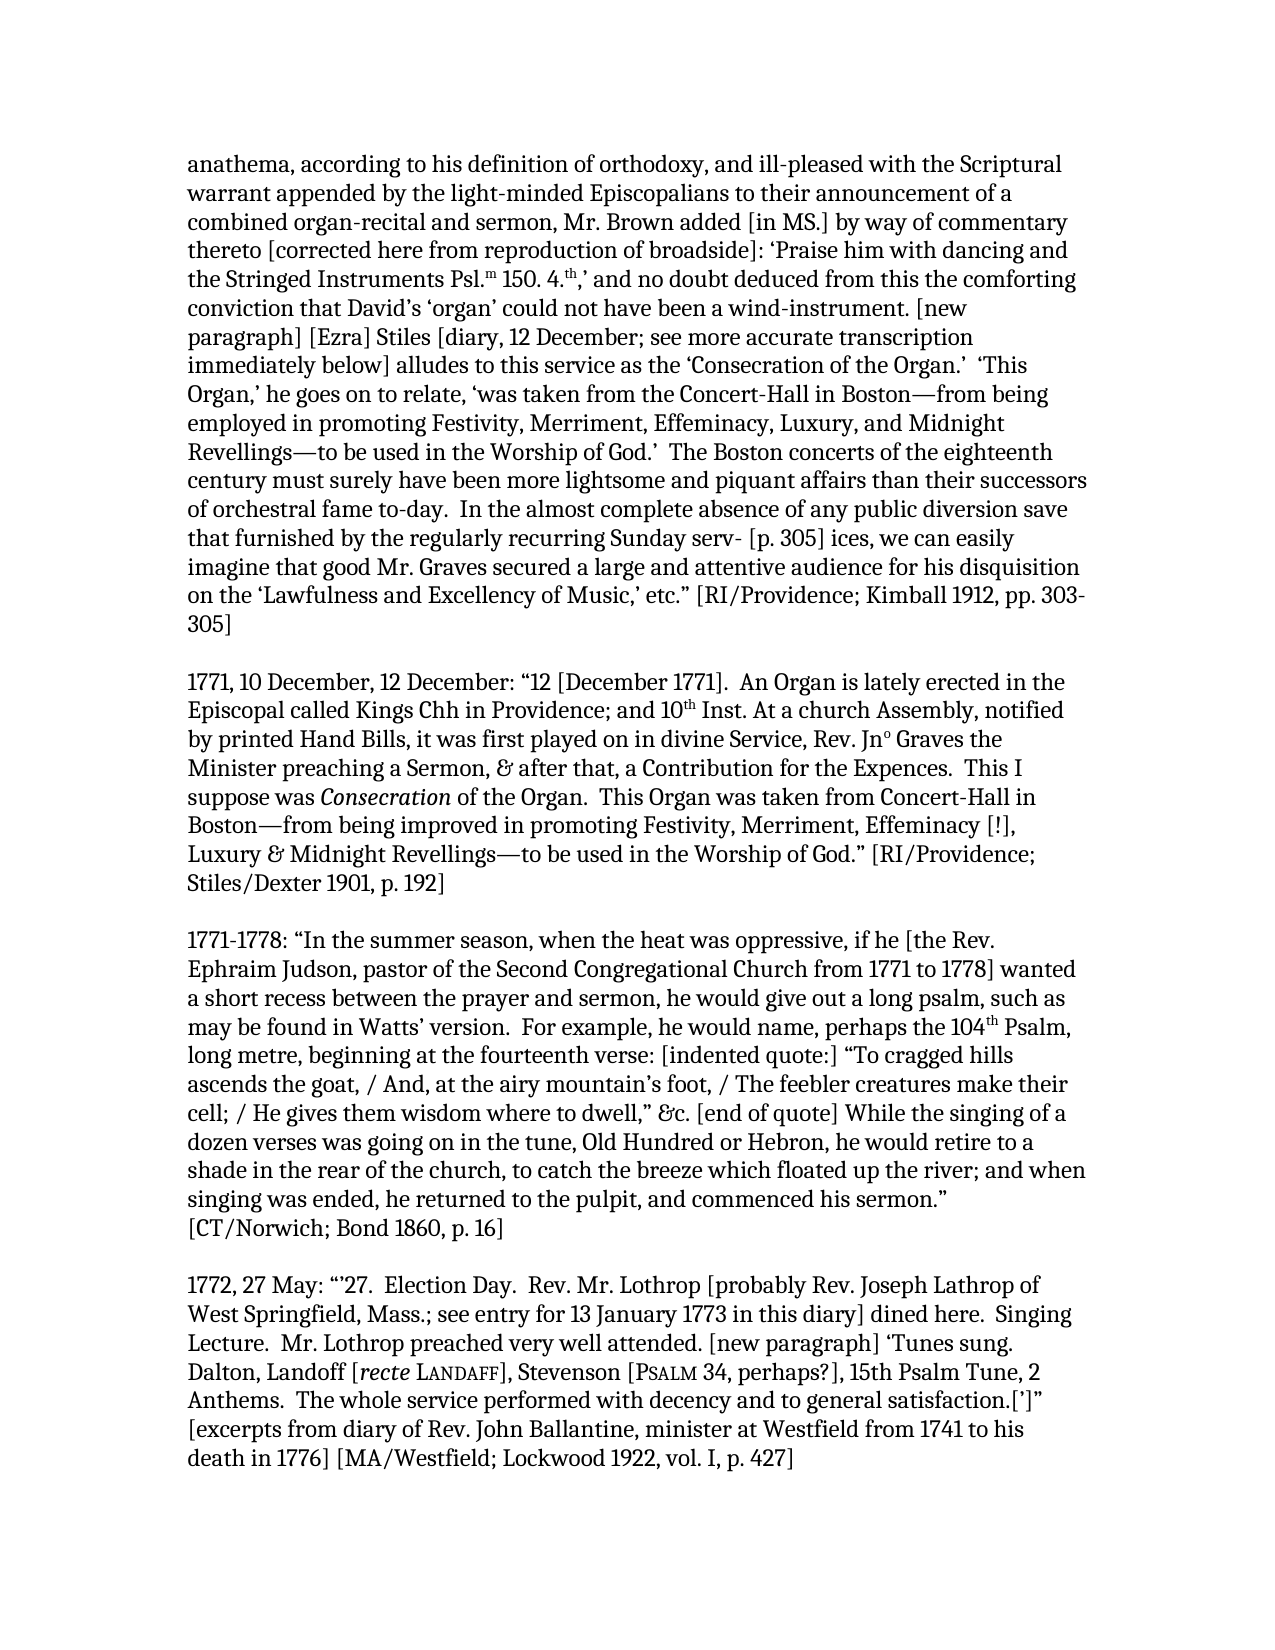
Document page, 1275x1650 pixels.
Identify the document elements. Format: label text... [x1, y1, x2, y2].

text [187, 150, 1087, 639]
text 1771-1778: “In the summer season, when the heat was oppressive, if he [the Rev. Ephraim Judson, pastor of the Second Congregational Church from 1771 to 1778] wanted a short recess between the prayer and sermon, he would give out a long psalm, such as may be found in Watts’ version. For example, he would name, perhaps the 104th Psalm, long metre, beginning at the fourteenth verse: [indented quote:] “To cragged hills ascends the goat, / And, at the airy mountain’s foot, / The feebler creatures make their cell; / He gives them wisdom where to dwell,” &c. [end of quote] While the singing of a dozen verses was going on in the tune, Old Hundred or Hebron, he would retire to a shade in the rear of the church, to catch the breeze which floated up the river; and when singing was ended, he returned to the pulpit, and commenced his sermon.” [CT/Norwich; Bond 1860, p. 16] [187, 926, 1087, 1242]
text 1771, 10 December, 12 December: “12 [December 1771]. An Organ is lately erected in the Episcopal called Kings Chh in Providence; and 10th Inst. At a church Assembly, notified by printed Hand Bills, it was first played on in divine Service, Rev. Jno Graves the Minister preaching a Sermon, & after that, a Contribution for the Expences. This I suppose was Consecration of the Organ. This Organ was taken from Concert-Hall in Boston—from being improved in promoting Festivity, Merriment, Effeminacy [!], Luxury & Midnight Revellings—to be used in the Worship of God.” [RI/Providence; Stiles/Dexter 1901, p. 192] [187, 667, 1087, 897]
text 1772, 27 May: “’27. Election Day. Rev. Mr. Lothrop [probably Rev. Joseph Lathrop of West Springfield, Mass.; see entry for 13 January 1773 in this diary] dined here. Singing Lecture. Mr. Lothrop preached very well attended. [new paragraph] ‘Tunes sung. Dalton, Landoff [recte Landaff], Stevenson [Psalm 34, perhaps?], 15th Psalm Tune, 2 Anthems. The whole service performed with decency and to general satisfaction.[’]” [excerpts from diary of Rev. John Ballantine, minister at Westfield from 1741 to his death in 1776] [MA/Westfield; Lockwood 1922, vol. I, p. 427] [187, 1271, 1087, 1472]
